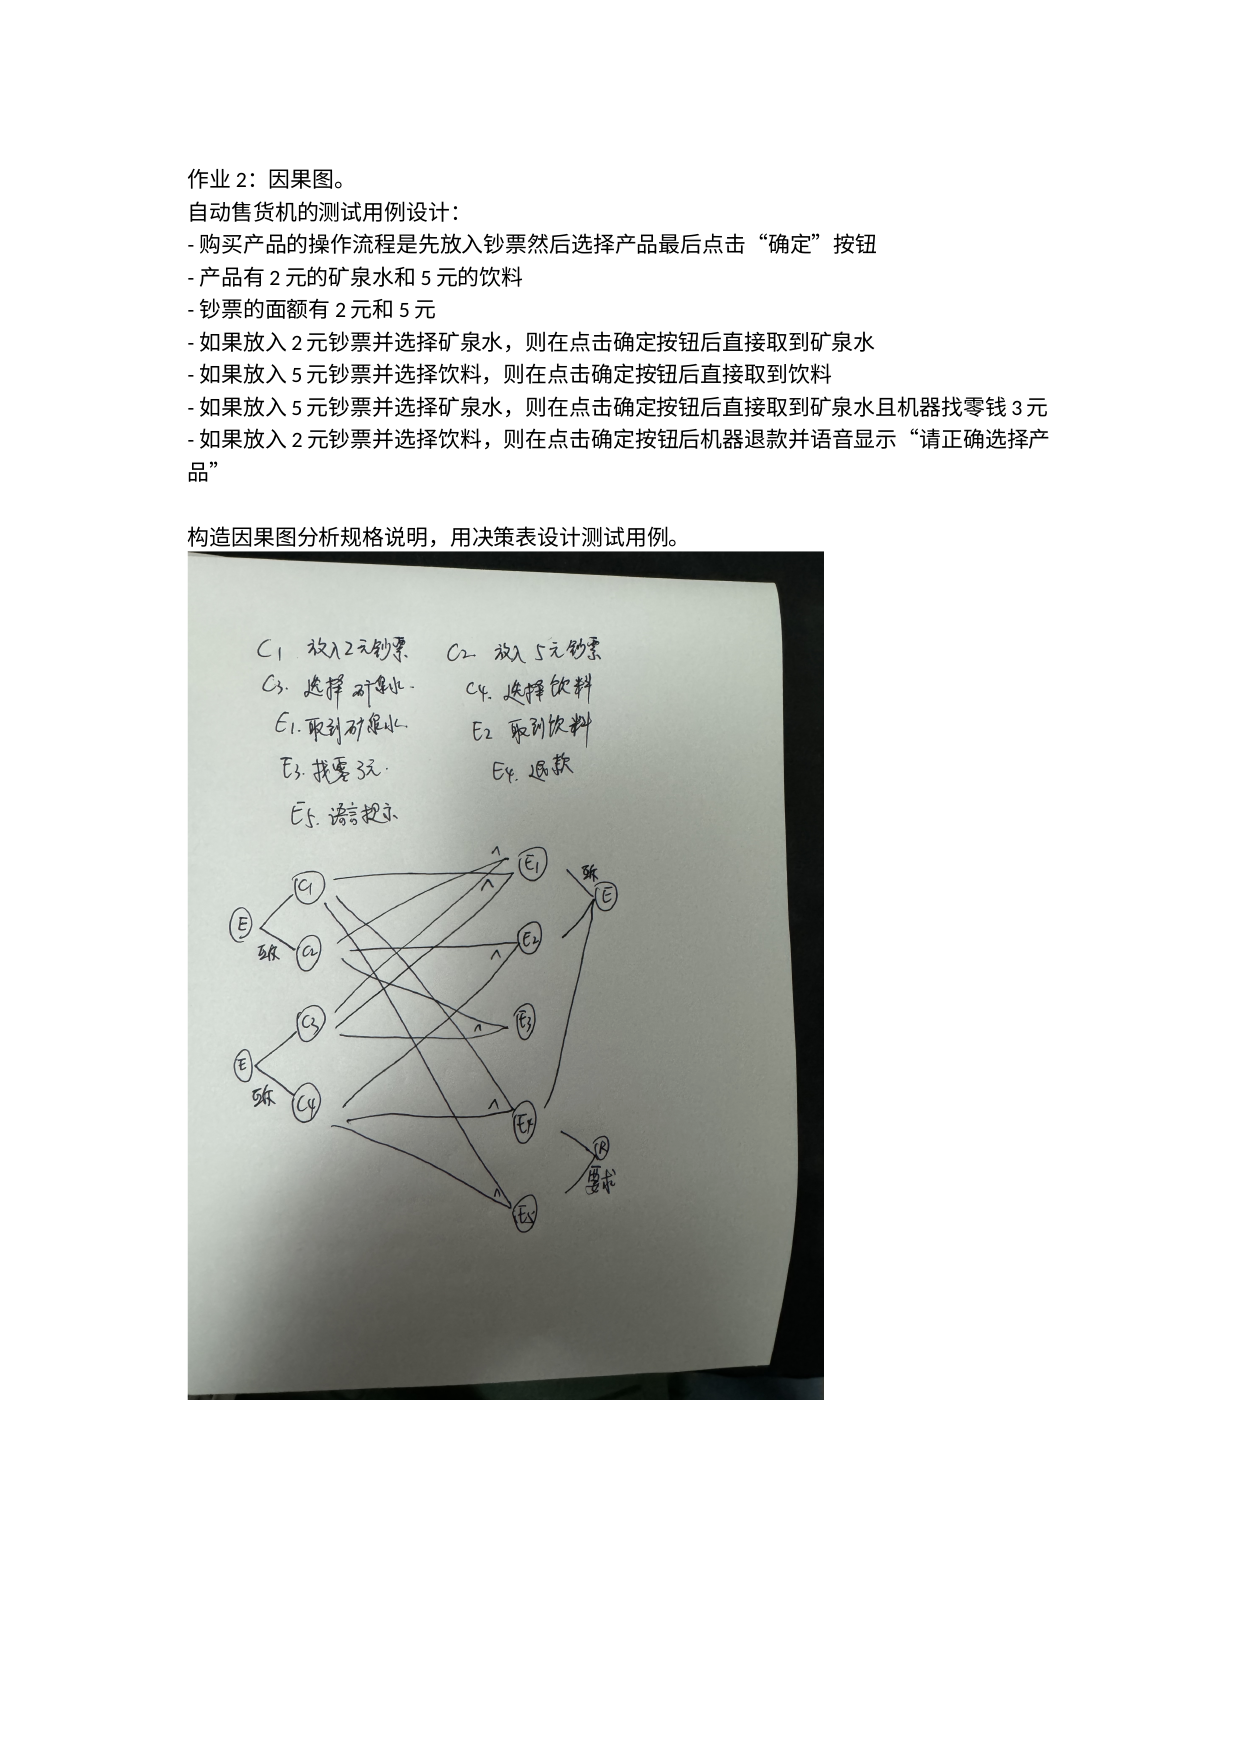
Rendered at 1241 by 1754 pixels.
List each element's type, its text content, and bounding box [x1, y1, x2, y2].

text - 购买产品的操作流程是先放入钞票然后选择产品最后点击“确定”按钮 [187, 227, 1053, 259]
text - 如果放入5元钞票并选择饮料，则在点击确定按钮后直接取到饮料 [187, 357, 1053, 389]
text 作业2：因果图。 [187, 162, 1053, 194]
text - 如果放入2元钞票并选择矿泉水，则在点击确定按钮后直接取到矿泉水 [187, 324, 1053, 357]
text 自动售货机的测试用例设计： [187, 194, 1053, 227]
text - 钞票的面额有2元和5元 [187, 292, 1053, 324]
text - 如果放入2元钞票并选择饮料，则在点击确定按钮后机器退款并语音显示“请正确选择产品” [187, 422, 1053, 487]
text - 如果放入5元钞票并选择矿泉水，则在点击确定按钮后直接取到矿泉水且机器找零钱3元 [187, 389, 1053, 422]
text - 产品有2元的矿泉水和5元的饮料 [187, 259, 1053, 292]
picture [188, 553, 824, 1399]
text 构造因果图分析规格说明，用决策表设计测试用例。 [187, 519, 1053, 552]
